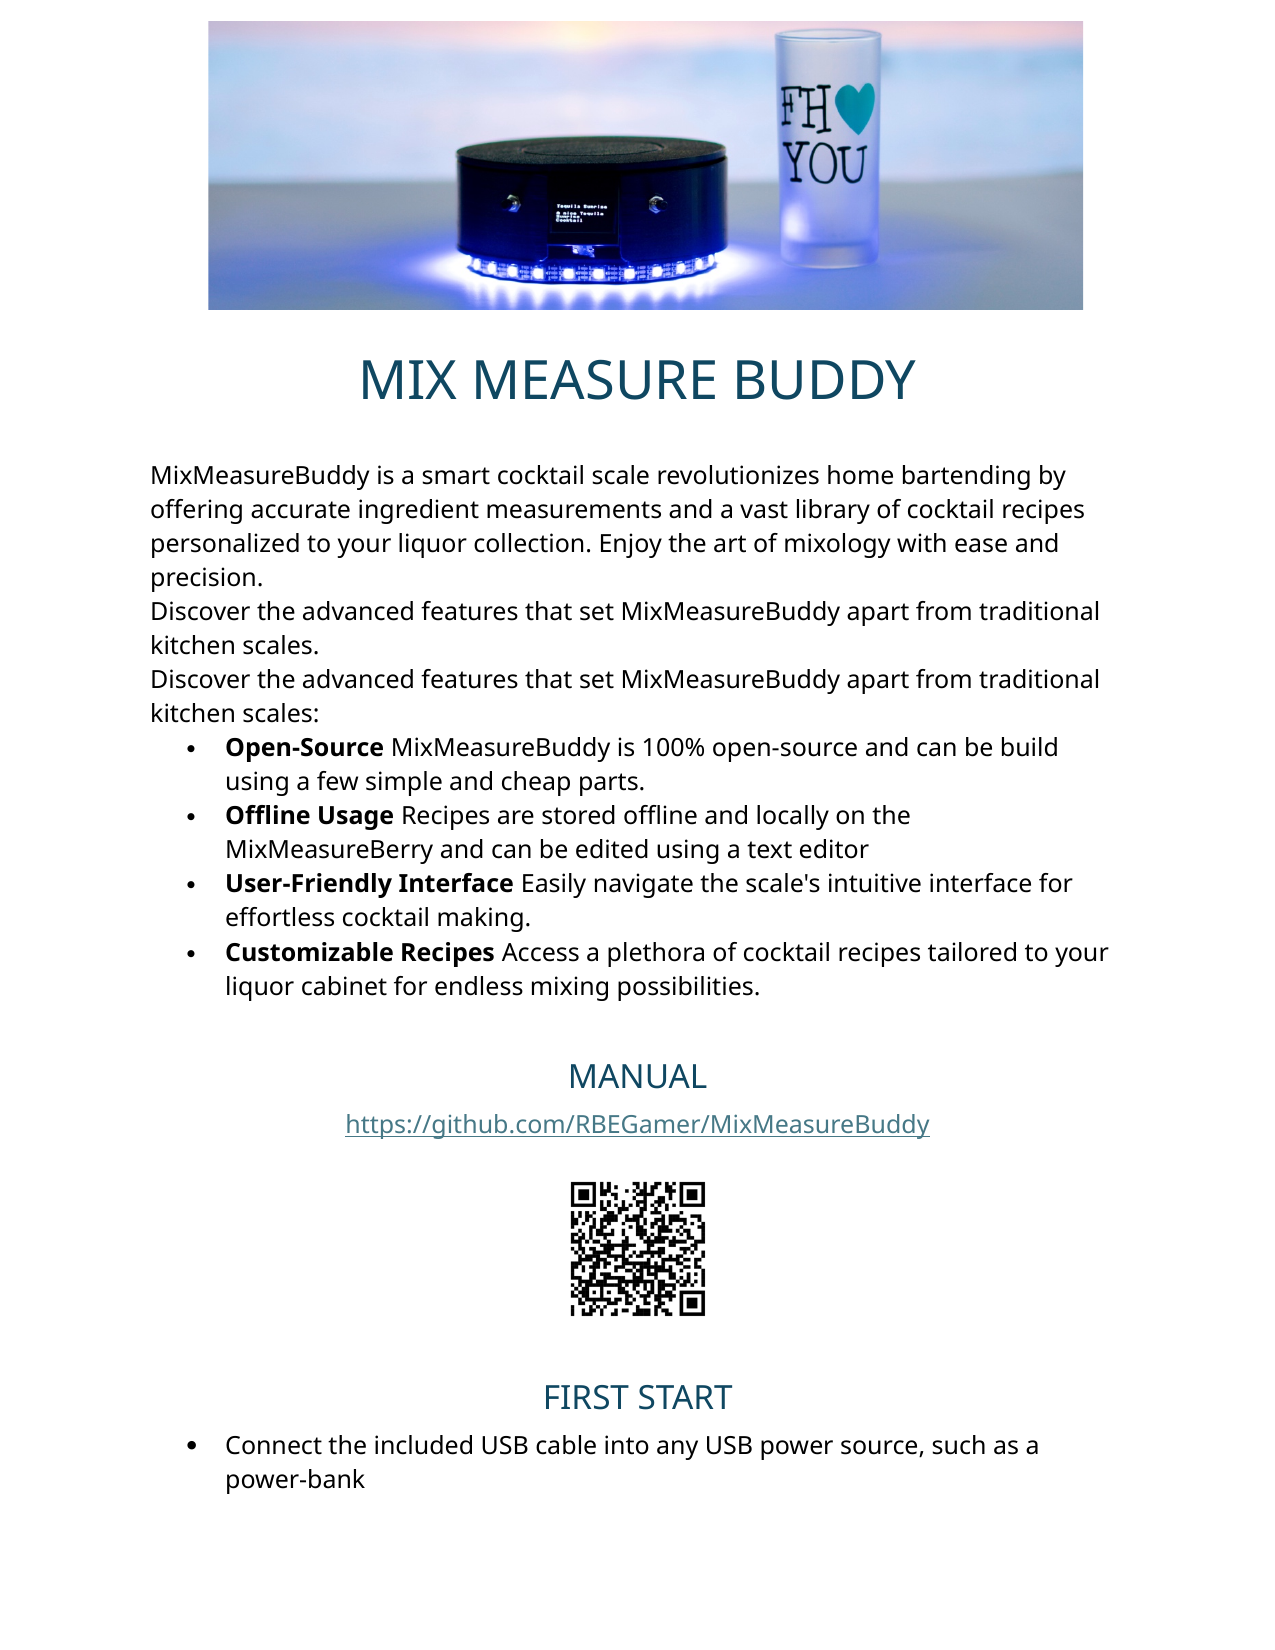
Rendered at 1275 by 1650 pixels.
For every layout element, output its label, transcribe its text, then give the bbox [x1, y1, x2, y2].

subtitle MANUAL [150, 1053, 1125, 1098]
list Open-Source MixMeasureBuddy is 100% open-source and can be build using a few simple and cheap parts. [187, 730, 1125, 798]
subtitle MIX MEASURE BUDDY [150, 341, 1125, 415]
text MixMeasureBuddy is a smart cocktail scale revolutionizes home bartending by offering accurate ingredient measurements and a vast library of cocktail recipes personalized to your liquor collection. Enjoy the art of mixology with ease and precision. [150, 457, 1125, 593]
text Discover the advanced features that set MixMeasureBuddy apart from traditional kitchen scales. [150, 593, 1125, 662]
subtitle FIRST START [150, 1373, 1125, 1419]
picture [563, 1175, 712, 1323]
picture [208, 21, 1084, 310]
list Customizable Recipes Access a plethora of cocktail recipes tailored to your liquor cabinet for endless mixing possibilities. [187, 934, 1125, 1002]
list User-Friendly Interface Easily navigate the scale's intuitive interface for effortless cocktail making. [187, 866, 1125, 934]
text https://github.com/RBEGamer/MixMeasureBuddy [150, 1107, 1125, 1141]
text Discover the advanced features that set MixMeasureBuddy apart from traditional kitchen scales: [150, 662, 1125, 730]
list Offline Usage Recipes are stored offline and locally on the MixMeasureBerry and can be edited using a text editor [187, 798, 1125, 866]
list Connect the included USB cable into any USB power source, such as a power-bank [187, 1427, 1125, 1495]
